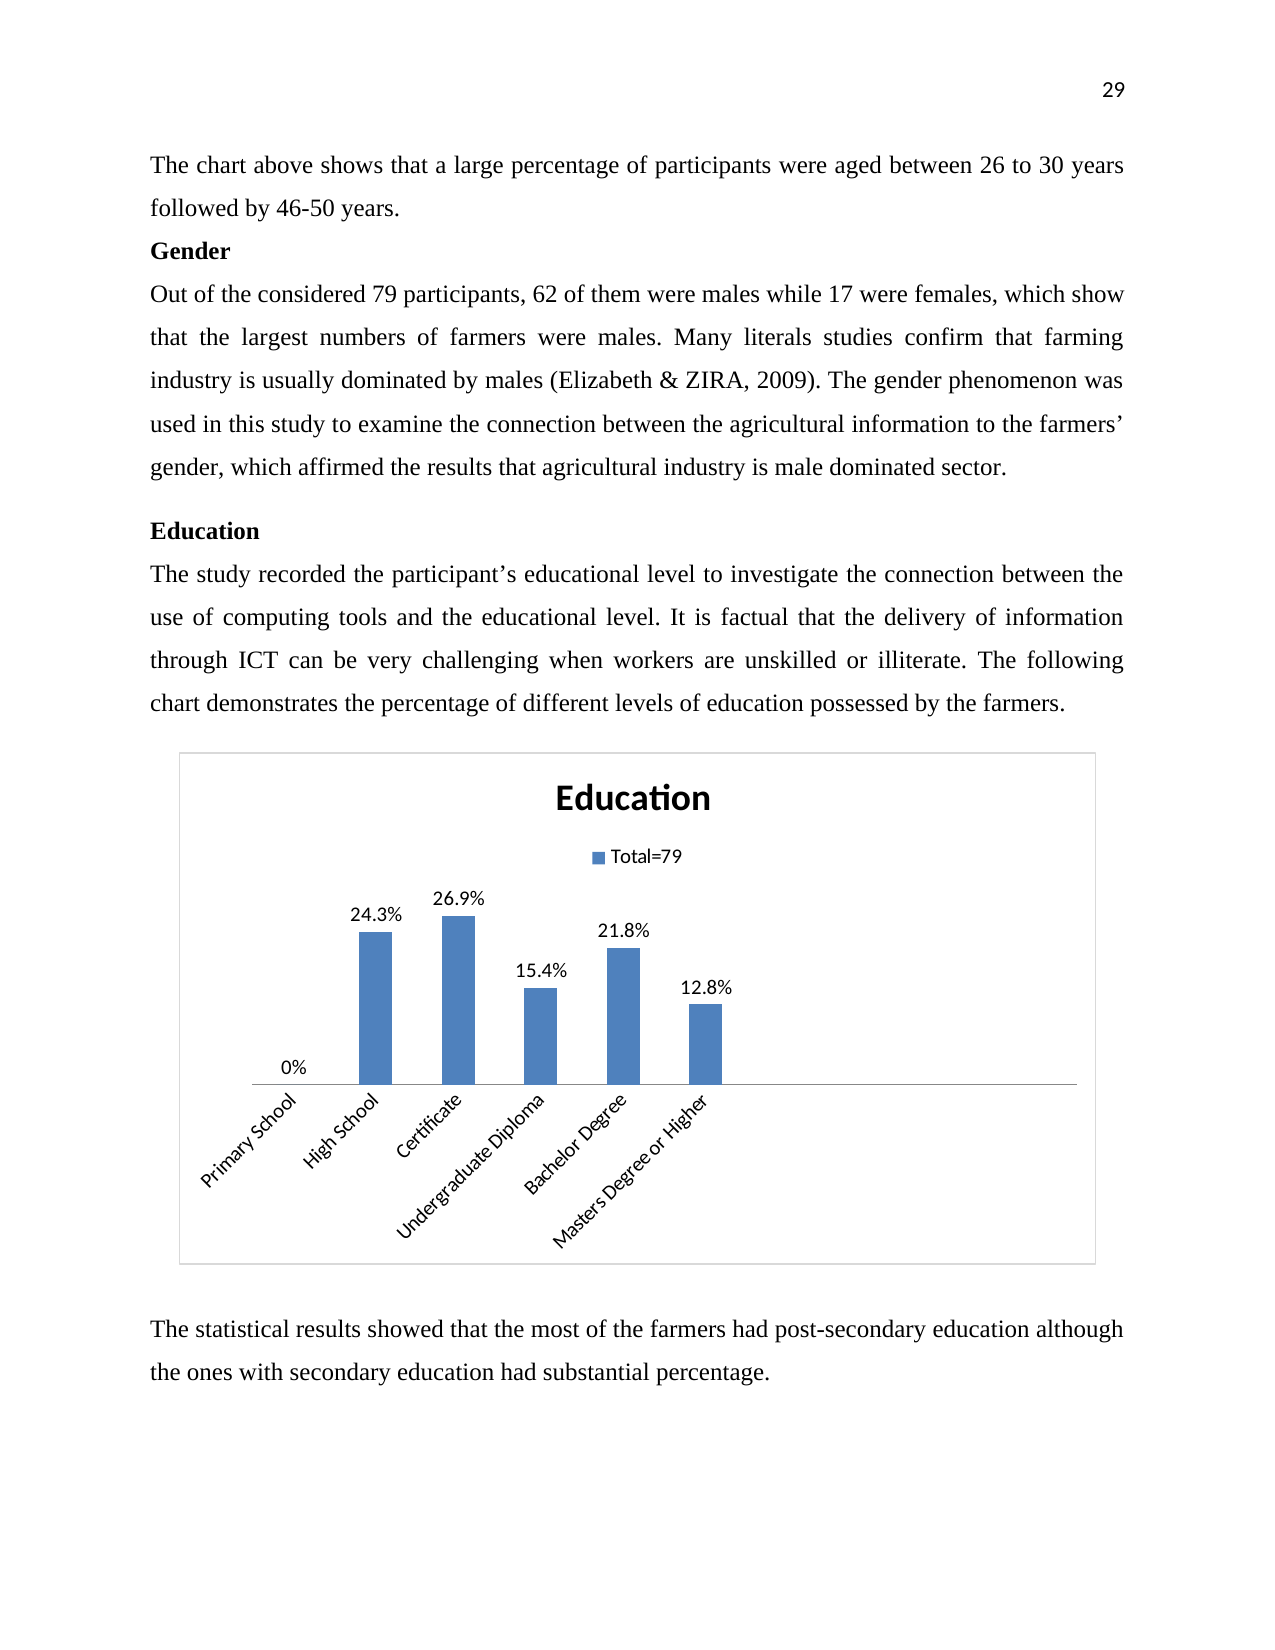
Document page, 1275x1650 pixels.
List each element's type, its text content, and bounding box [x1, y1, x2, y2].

text Gender [150, 236, 1125, 265]
text Education [150, 516, 1125, 544]
text The chart above shows that a large percentage of participants were aged between 26 to 30 years followed by 46-50 years. [150, 150, 1125, 222]
text Out of the considered 79 participants, 62 of them were males while 17 were females, which show that the largest numbers of farmers were males. Many literals studies confirm that farming industry is usually dominated by males (Elizabeth & ZIRA, 2009). The gender phenomenon was used in this study to examine the connection between the agricultural information to the farmers’ gender, which affirmed the results that agricultural industry is male dominated sector. [150, 279, 1125, 481]
text The study recorded the participant’s educational level to investigate the connection between the use of computing tools and the educational level. It is factual that the delivery of information through ICT can be very challenging when workers are unskilled or illiterate. The following chart demonstrates the percentage of different levels of education possessed by the farmers. [150, 559, 1125, 717]
text The statistical results showed that the most of the farmers had post-secondary education although the ones with secondary education had substantial percentage. [150, 1314, 1125, 1386]
